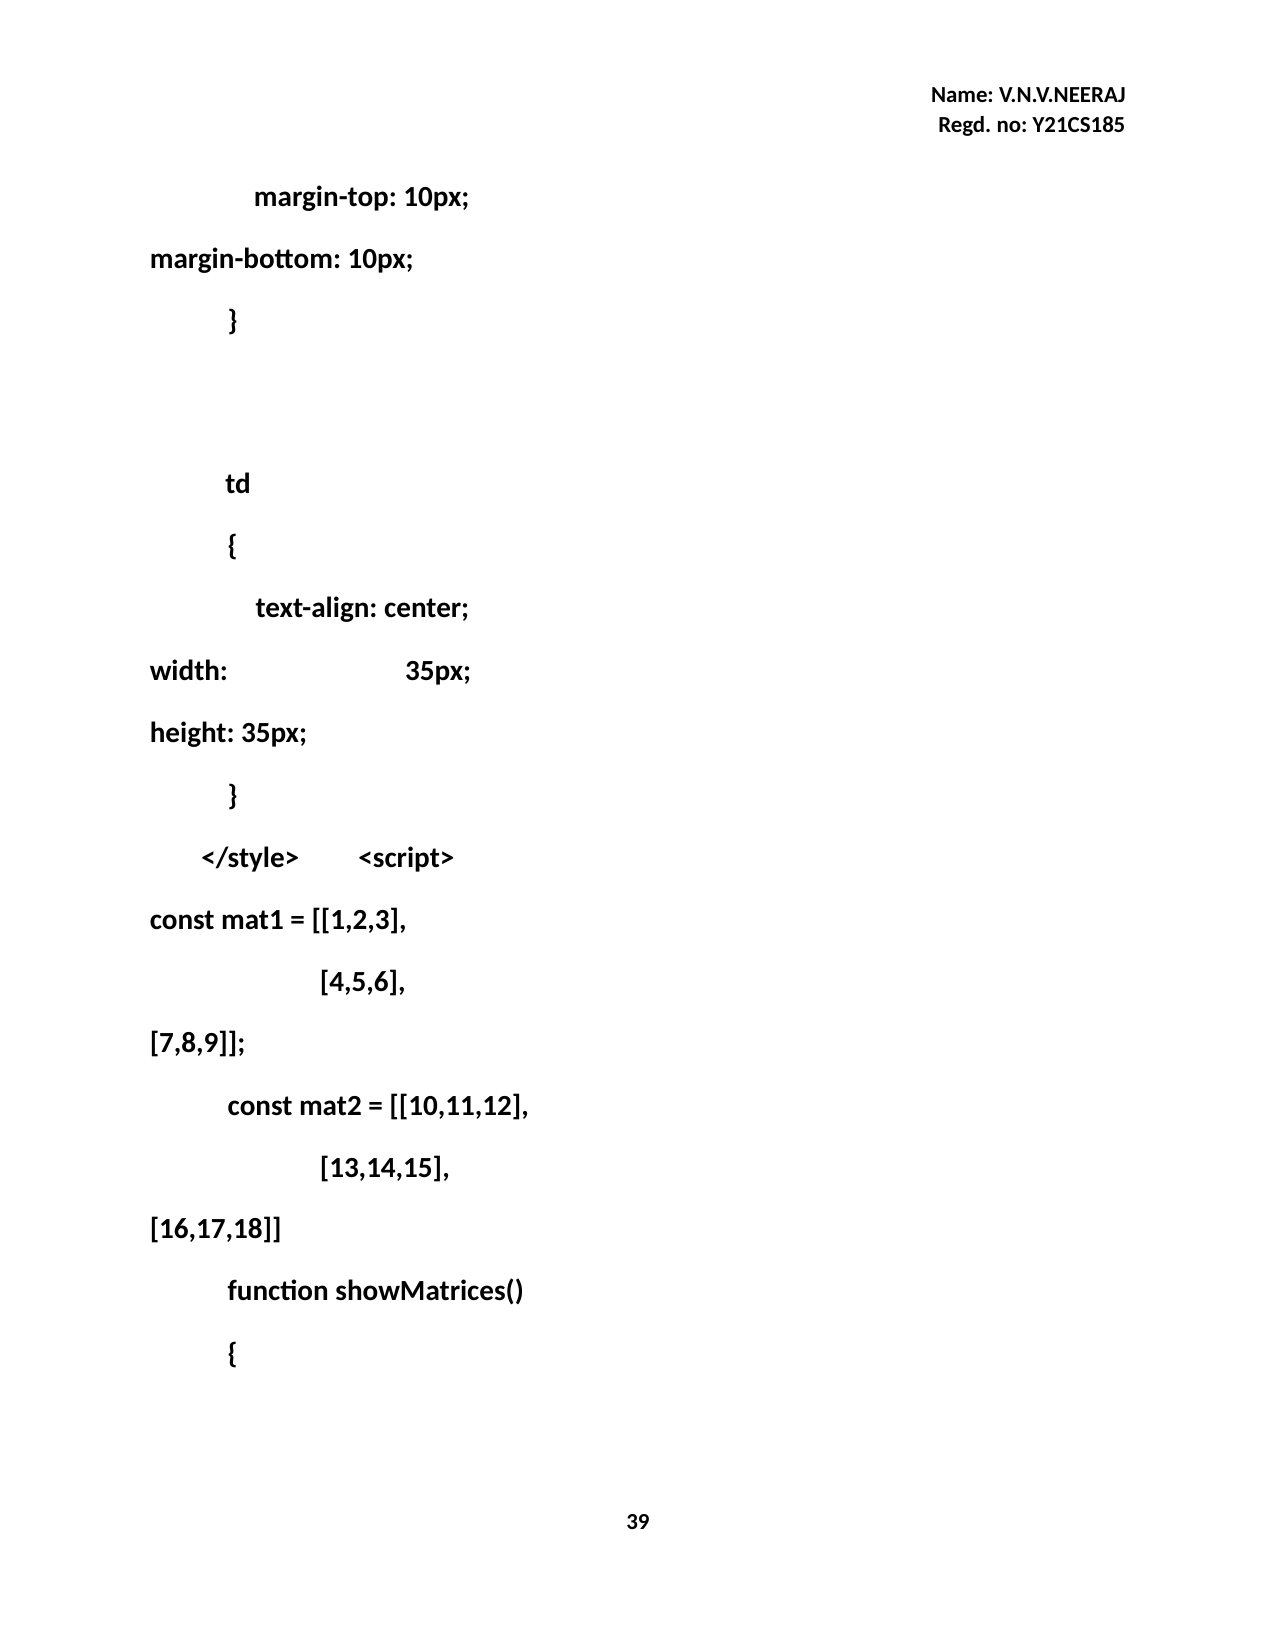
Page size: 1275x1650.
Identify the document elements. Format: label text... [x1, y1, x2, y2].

text [13,14,15], [16,17,18]] [148, 1149, 590, 1246]
text td [225, 465, 1125, 501]
text </style> <script> const mat1 = [[1,2,3], [148, 839, 486, 936]
text { [148, 527, 1125, 563]
text [4,5,6], [7,8,9]]; [148, 963, 509, 1060]
text } [148, 302, 1125, 338]
text } [148, 777, 1125, 812]
text function showMatrices() [148, 1272, 1125, 1308]
text { [148, 1335, 1125, 1370]
text const mat2 = [[10,11,12], [148, 1087, 1125, 1122]
text text-align: center; width: 35px; height: 35px; [148, 589, 471, 750]
text margin-top: 10px; margin-bottom: 10px; [148, 178, 672, 276]
